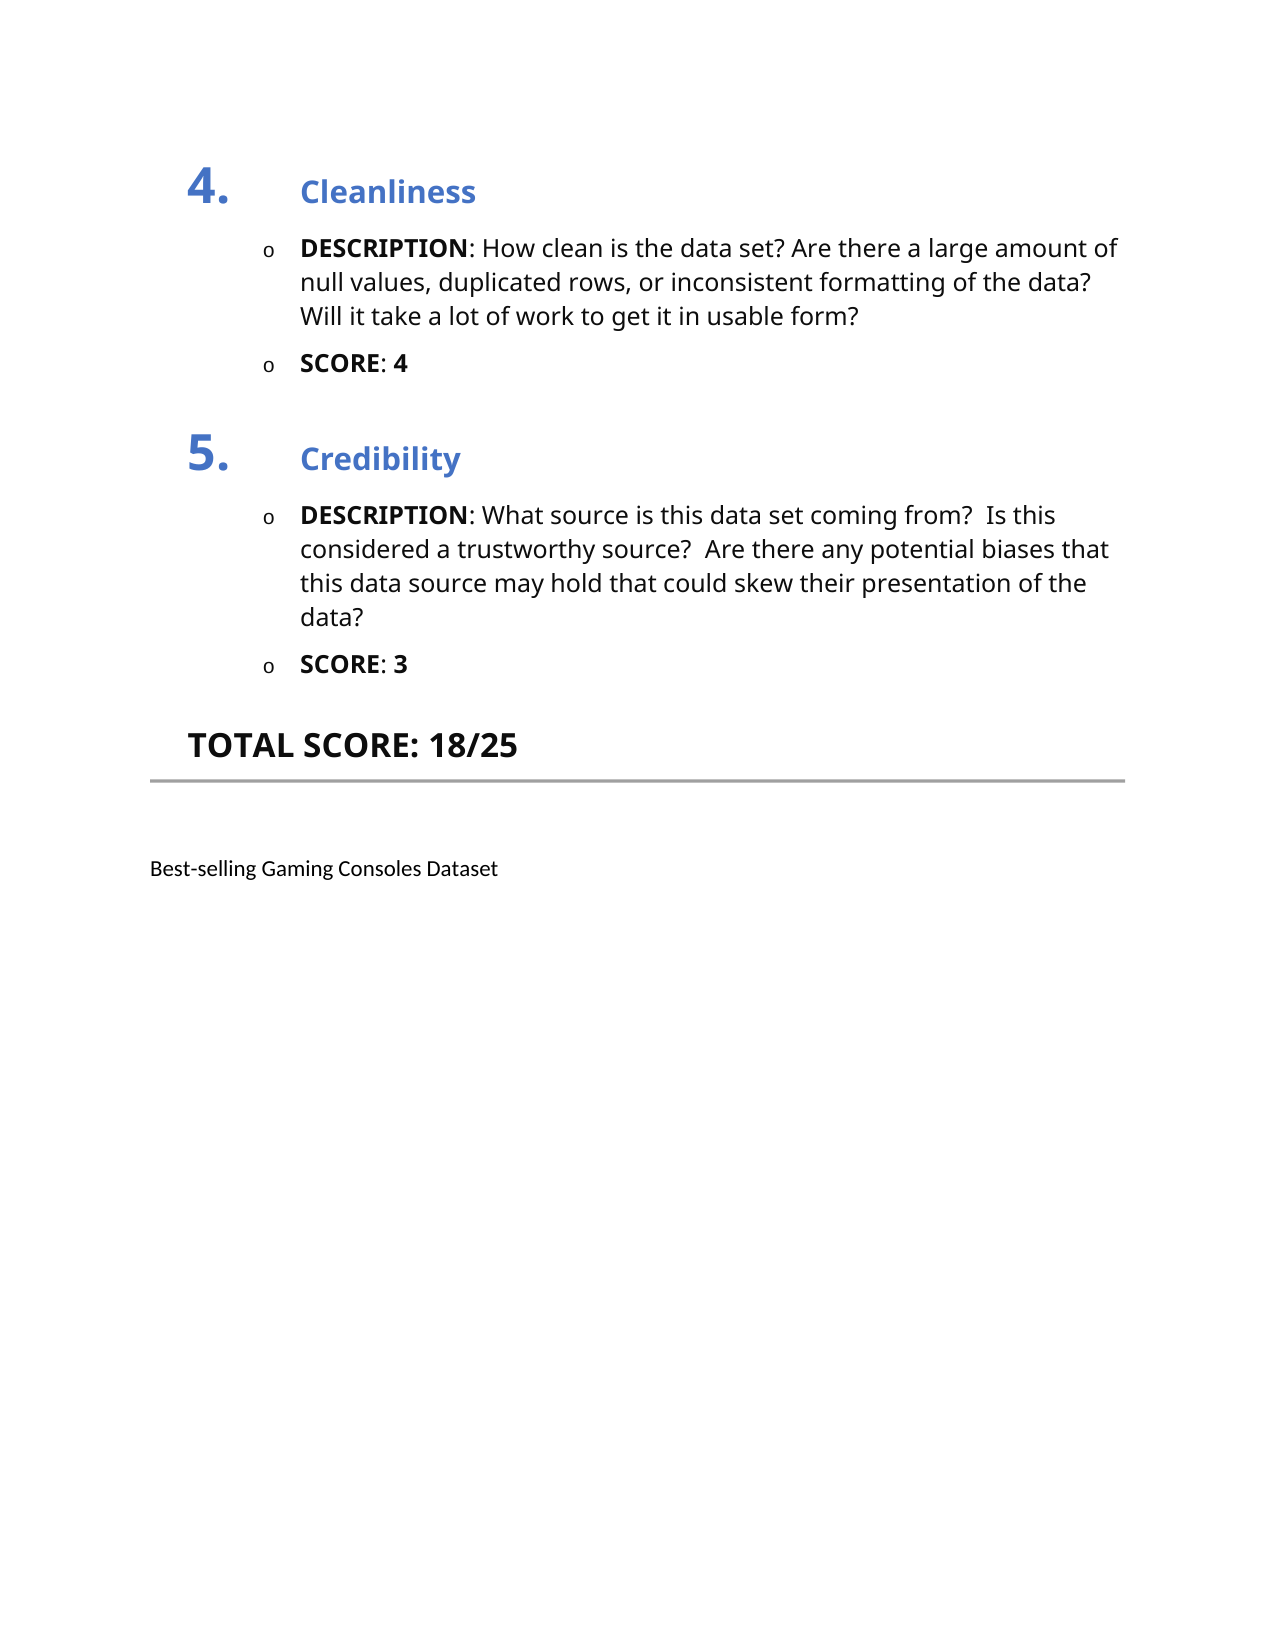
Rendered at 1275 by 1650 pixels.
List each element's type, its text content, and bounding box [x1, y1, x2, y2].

list DESCRIPTION: How clean is the data set? Are there a large amount of null values, duplicated rows, or inconsistent formatting of the data? Will it take a lot of work to get it in usable form? [262, 231, 1125, 333]
list Cleanliness [187, 150, 1125, 218]
list SCORE: 3 [262, 646, 1125, 680]
list DESCRIPTION: What source is this data set coming from? Is this considered a trustworthy source? Are there any potential biases that this data source may hold that could skew their presentation of the data? [262, 497, 1125, 634]
text Best-selling Gaming Consoles Dataset [150, 854, 1125, 882]
list SCORE: 4 [262, 345, 1125, 379]
list Credibility [187, 417, 1125, 485]
text TOTAL SCORE: 18/25 [187, 722, 1125, 767]
